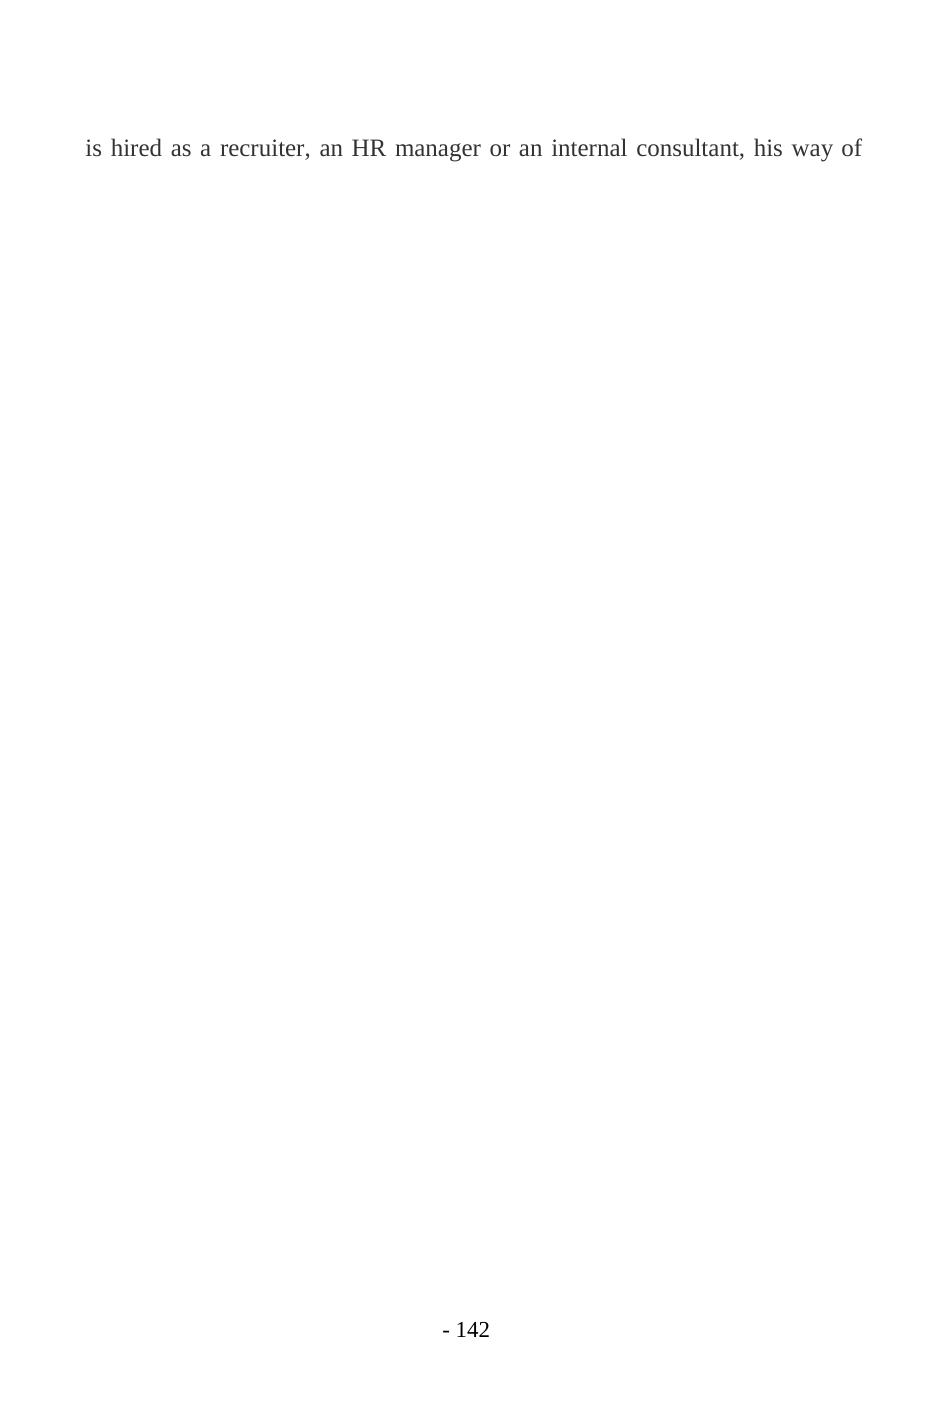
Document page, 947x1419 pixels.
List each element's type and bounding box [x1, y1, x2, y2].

text [85, 133, 866, 162]
